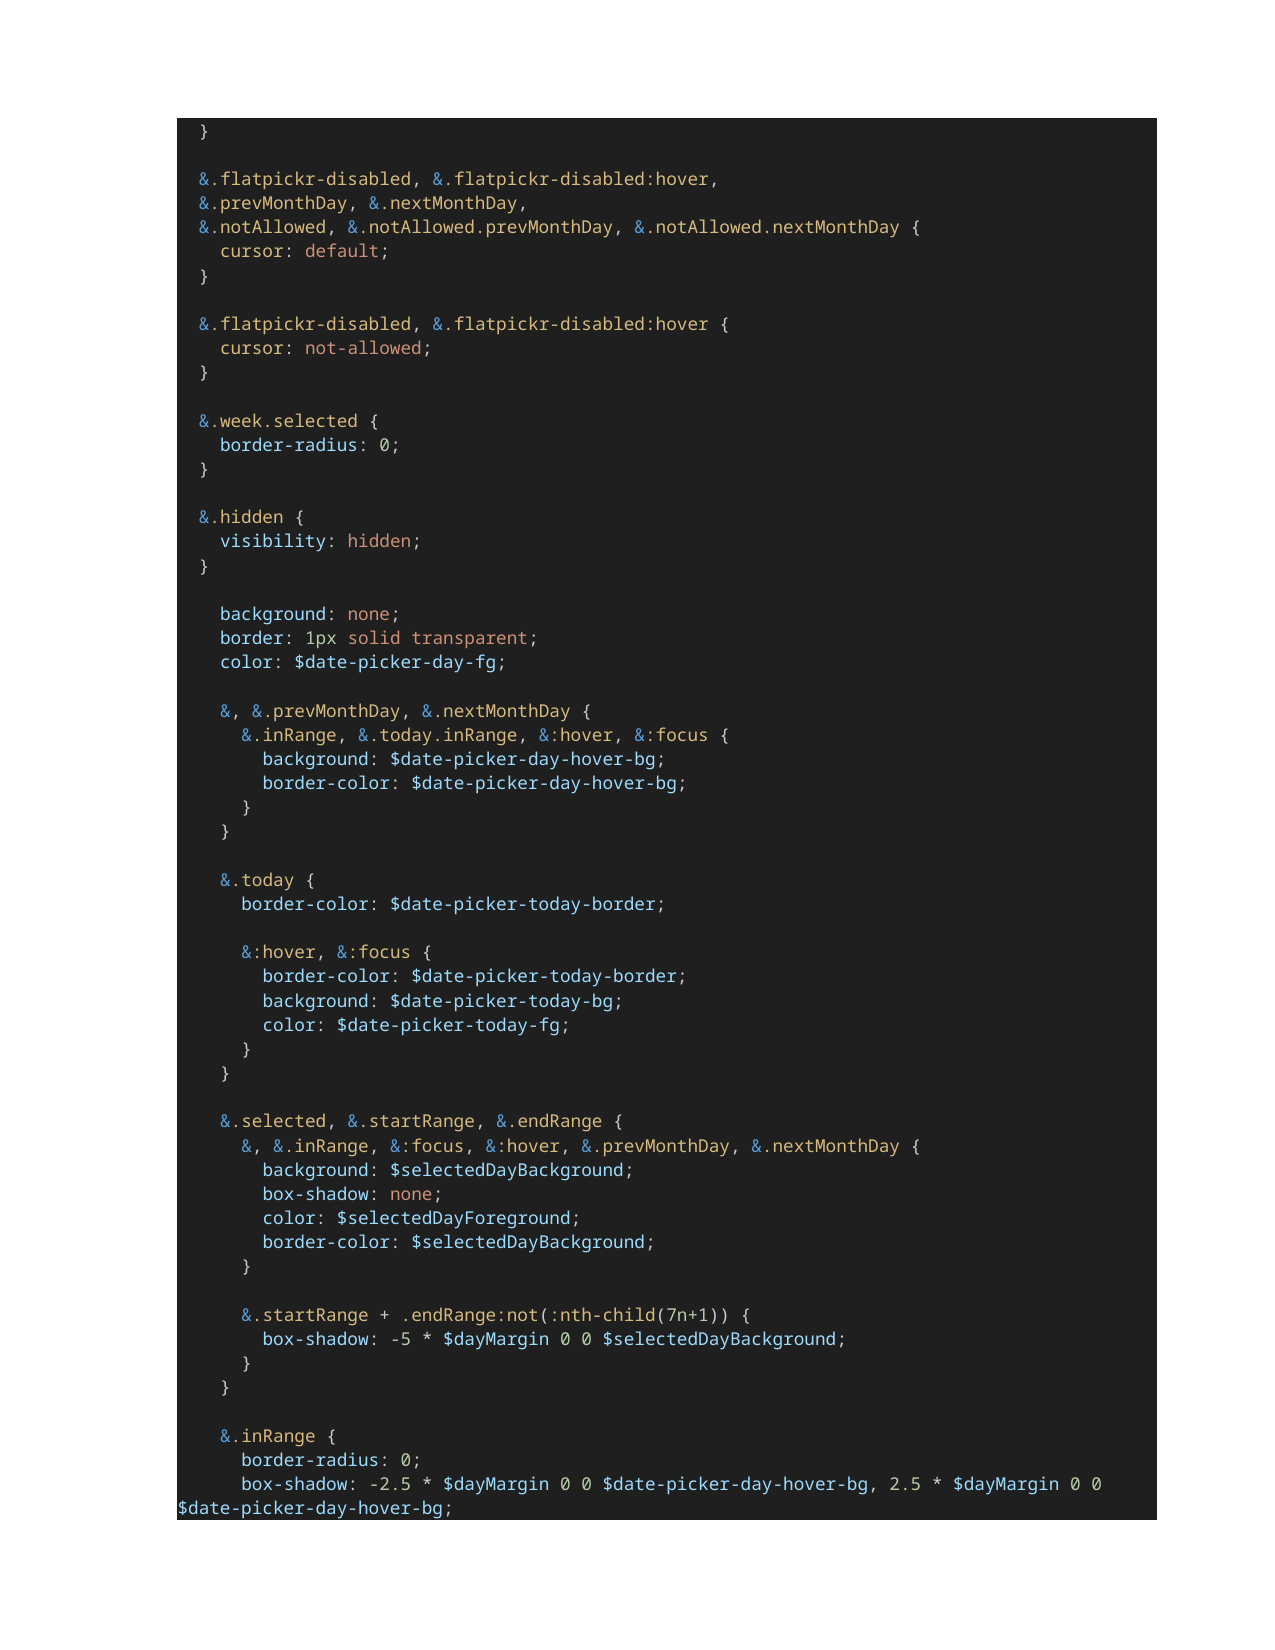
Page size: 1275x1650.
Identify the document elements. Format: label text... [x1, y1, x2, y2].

text &, &.inRange, &:focus, &:hover, &.prevMonthDay, &.nextMonthDay { [177, 1133, 1157, 1157]
text &.inRange { [177, 1423, 1157, 1447]
text } [177, 118, 1157, 142]
text &.notAllowed, &.notAllowed.prevMonthDay, &.notAllowed.nextMonthDay { [177, 215, 1157, 239]
text } [177, 819, 1157, 843]
text &.week.selected { [177, 408, 1157, 432]
text } [177, 1351, 1157, 1375]
text box-shadow: none; [177, 1181, 1157, 1206]
text box-shadow: -2.5 * $dayMargin 0 0 $date-picker-day-hover-bg, 2.5 * $dayMargin 0 0 $date-picker-day-hover-bg; [177, 1471, 1157, 1520]
text border-color: $date-picker-today-border; [177, 964, 1157, 988]
text &.flatpickr-disabled, &.flatpickr-disabled:hover, [177, 166, 1157, 191]
text color: $selectedDayForeground; [177, 1206, 1157, 1230]
text &, &.prevMonthDay, &.nextMonthDay { [177, 698, 1157, 722]
text border-color: $selectedDayBackground; [177, 1230, 1157, 1254]
text } [177, 360, 1157, 384]
text &.inRange, &.today.inRange, &:hover, &:focus { [177, 722, 1157, 746]
text &:hover, &:focus { [177, 940, 1157, 964]
text &.today { [177, 867, 1157, 891]
text background: $date-picker-day-hover-bg; [177, 746, 1157, 771]
text background: $selectedDayBackground; [177, 1157, 1157, 1181]
text color: $date-picker-day-fg; [177, 650, 1157, 674]
text &.selected, &.startRange, &.endRange { [177, 1109, 1157, 1133]
text } [177, 1254, 1157, 1278]
text } [177, 1061, 1157, 1085]
text box-shadow: -5 * $dayMargin 0 0 $selectedDayBackground; [177, 1326, 1157, 1351]
text &.hidden { [177, 505, 1157, 529]
text cursor: not-allowed; [177, 336, 1157, 360]
text } [177, 553, 1157, 577]
text } [177, 795, 1157, 819]
text visibility: hidden; [177, 529, 1157, 553]
text } [177, 1375, 1157, 1399]
text &.startRange + .endRange:not(:nth-child(7n+1)) { [177, 1302, 1157, 1326]
text &.prevMonthDay, &.nextMonthDay, [177, 191, 1157, 215]
text border-radius: 0; [177, 432, 1157, 456]
text color: $date-picker-today-fg; [177, 1012, 1157, 1036]
text cursor: default; [177, 239, 1157, 263]
text border-radius: 0; [177, 1447, 1157, 1471]
text background: $date-picker-today-bg; [177, 988, 1157, 1012]
text border-color: $date-picker-day-hover-bg; [177, 771, 1157, 795]
text border: 1px solid transparent; [177, 626, 1157, 650]
text background: none; [177, 601, 1157, 626]
text &.flatpickr-disabled, &.flatpickr-disabled:hover { [177, 311, 1157, 336]
text } [177, 263, 1157, 287]
text border-color: $date-picker-today-border; [177, 891, 1157, 916]
text } [177, 456, 1157, 481]
text } [177, 1036, 1157, 1061]
